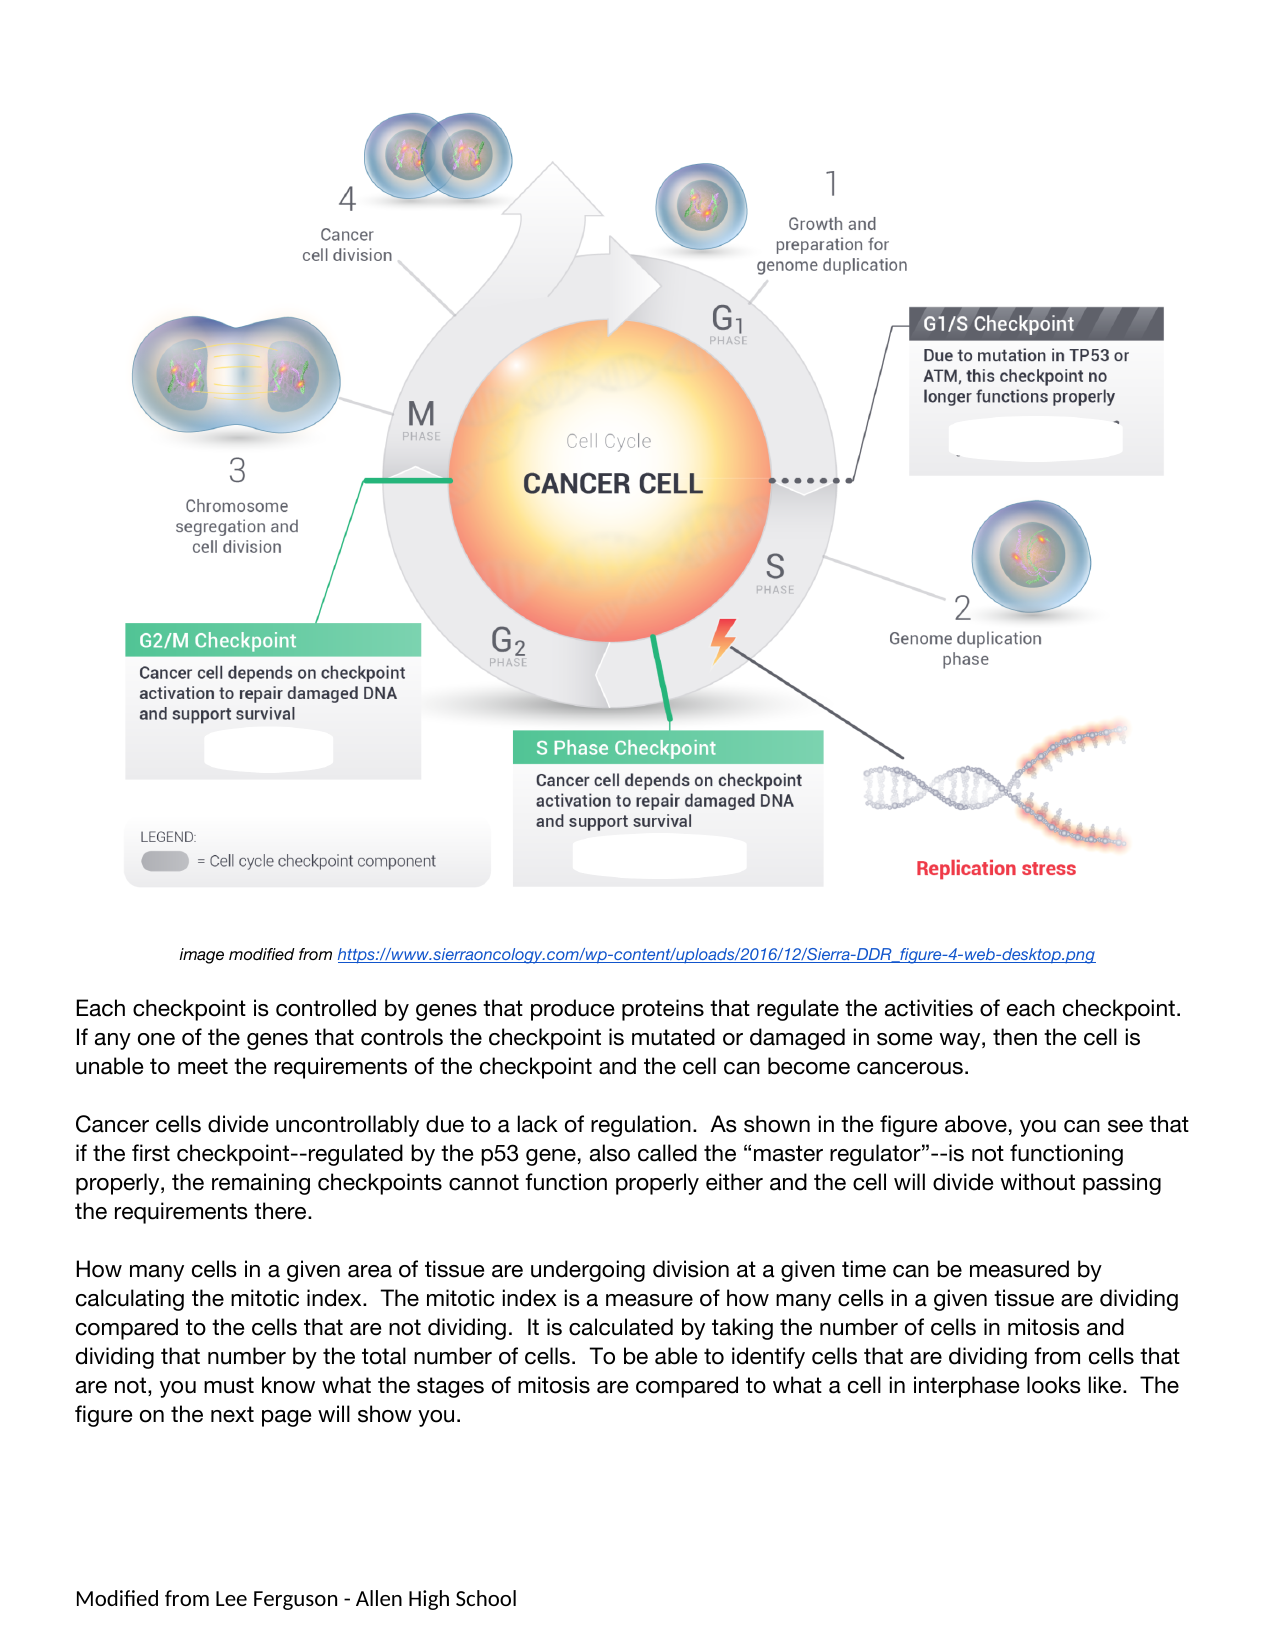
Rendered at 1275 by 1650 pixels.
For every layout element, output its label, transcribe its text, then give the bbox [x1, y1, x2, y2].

text Cancer cells divide uncontrollably due to a lack of regulation. As shown in the figure above, you can see that if the first checkpoint--regulated by the p53 gene, also called the “master regulator”--is not functioning properly, the remaining checkpoints cannot function properly either and the cell will divide without passing the requirements there. [75, 1111, 1200, 1226]
picture [75, 75, 1200, 944]
text image modified from https://www.sierraoncology.com/wp-content/uploads/2016/12/Sierra-DDR_figure-4-web-desktop.png [75, 944, 1200, 965]
text Each checkpoint is controlled by genes that produce proteins that regulate the activities of each checkpoint. If any one of the genes that controls the checkpoint is mutated or damaged in some way, then the cell is unable to meet the requirements of the checkpoint and the cell can become cancerous. [75, 994, 1200, 1081]
text How many cells in a given area of tissue are undergoing division at a given time can be measured by calculating the mitotic index. The mitotic index is a measure of how many cells in a given tissue are dividing compared to the cells that are not dividing. It is calculated by taking the number of cells in mitosis and dividing that number by the total number of cells. To be able to identify cells that are dividing from cells that are not, you must know what the stages of mitosis are compared to what a cell in interphase looks like. The figure on the next page will show you. [75, 1256, 1200, 1429]
